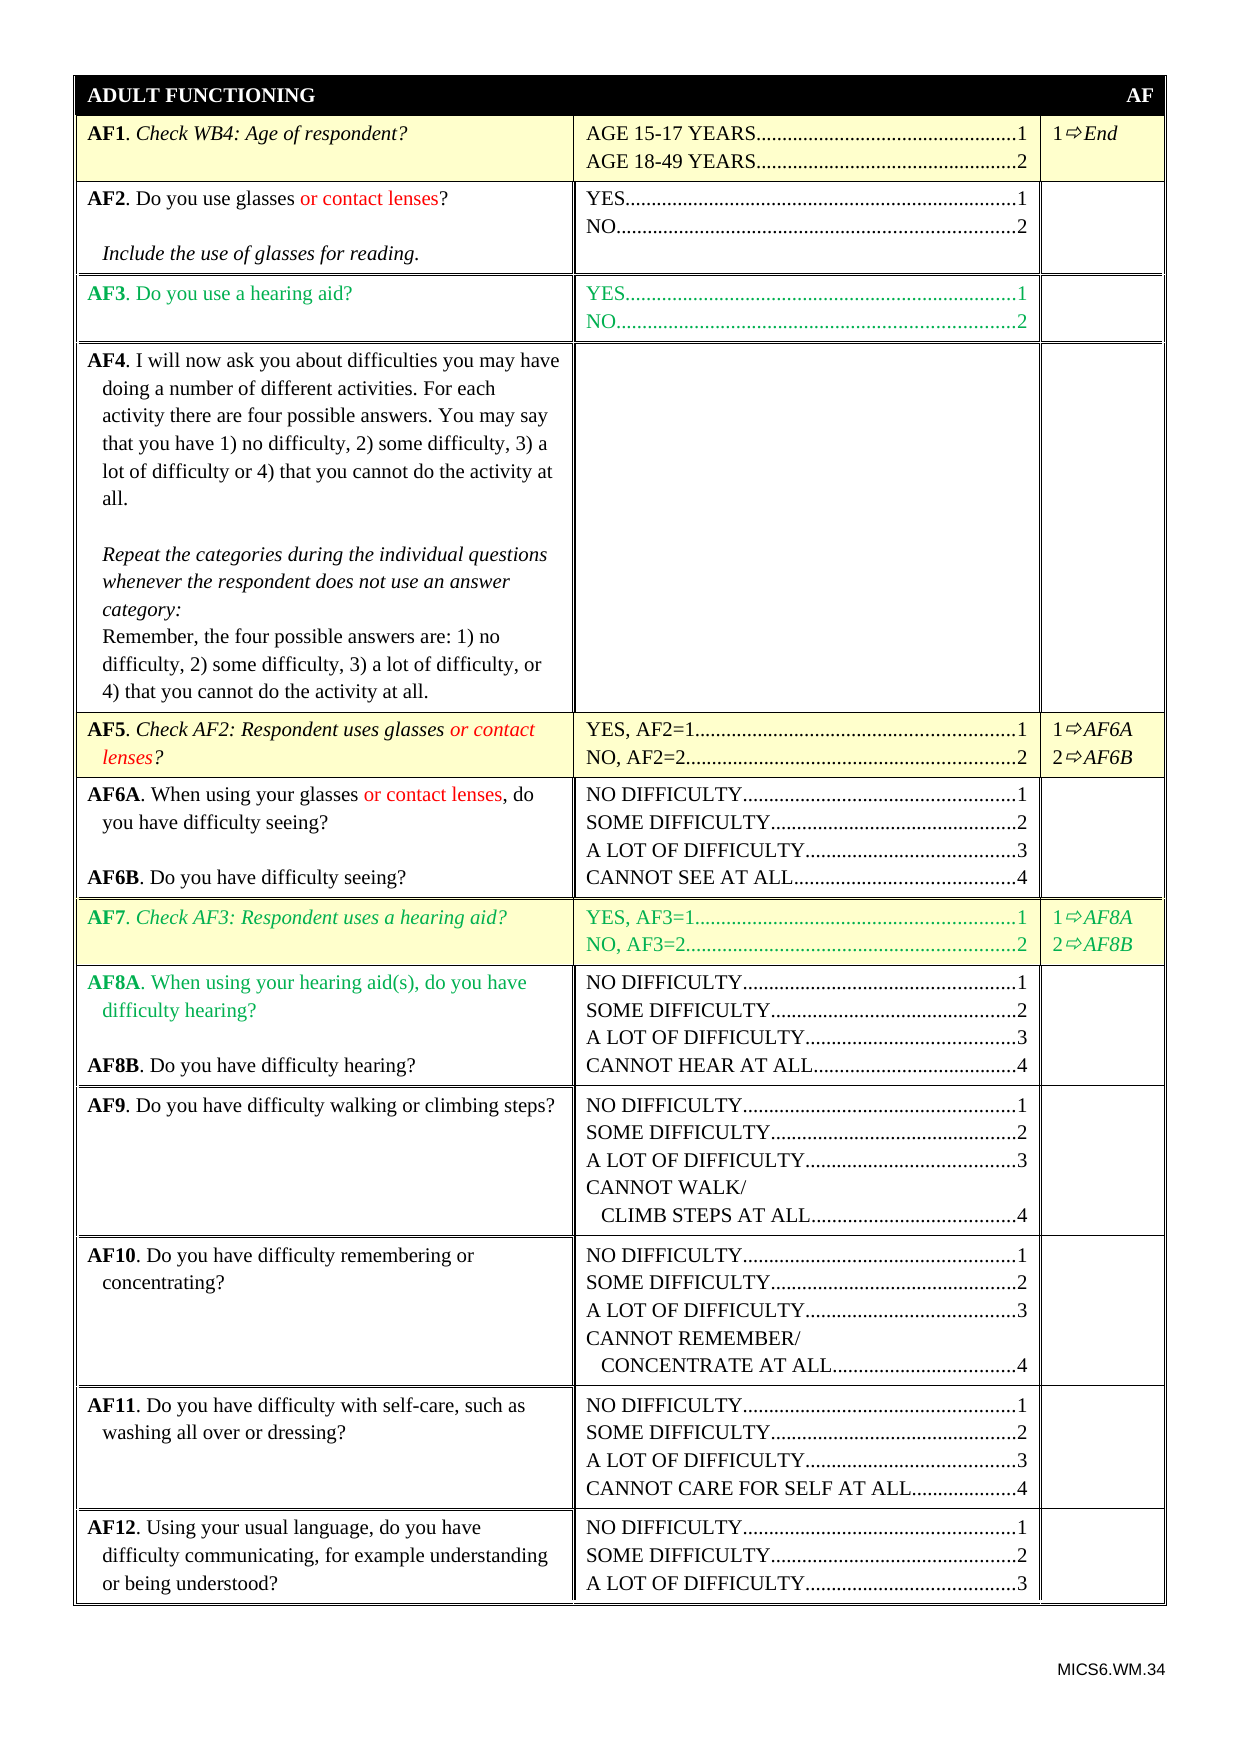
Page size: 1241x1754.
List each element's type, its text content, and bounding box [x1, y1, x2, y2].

table_header AF [620, 78, 1164, 115]
table_cell [1042, 341, 1164, 712]
table_cell [1042, 1086, 1164, 1235]
table_cell AF9. Do you have difficulty walking or climbing steps? [75, 1085, 574, 1235]
table_cell 1AF8A 2AF8B [1041, 897, 1165, 964]
table_cell Yes, AF2=1 1 No, AF2=2 2 [574, 713, 1040, 777]
table_cell AF7. Check AF3: Respondent uses a hearing aid? [75, 897, 573, 964]
table_cell [1042, 1236, 1164, 1385]
table_cell No difficulty 1 Some difficulty 2 A lot of difficulty 3 [574, 1509, 1040, 1602]
table_cell No difficulty 1 Some difficulty 2 A lot of difficulty 3 Cannot remember/ concentrate at all 4 [576, 1236, 1039, 1385]
table_cell AF1. Check WB4: Age of respondent? [77, 116, 573, 181]
table_cell [1042, 778, 1164, 897]
table_cell Yes 1 No 2 [576, 182, 1039, 273]
table_cell Age 15-17 years 1 Age 18-49 years 2 [574, 116, 1040, 181]
table_cell Yes, AF3=1 1 No, AF3=2 2 [574, 900, 1040, 964]
table_cell AF6A. When using your glasses or contact lenses, do you have difficulty seeing? AF6B. Do you have difficulty seeing? [77, 778, 572, 897]
table_cell No difficulty 1 Some difficulty 2 A lot of difficulty 3 Cannot see at all 4 [576, 778, 1039, 897]
table_cell [1042, 1386, 1164, 1508]
table_header Adult Functioning [77, 78, 620, 115]
table_cell AF4. I will now ask you about difficulties you may have doing a number of different activities. For each activity there are four possible answers. You may say that you have 1) no difficulty, 2) some difficulty, 3) a lot of difficulty or 4) that you cannot do the activity at all. Repeat the categories during the individual questions whenever the respondent does not use an answer category: Remember, the four possible answers are: 1) no difficulty, 2) some difficulty, 3) a lot of difficulty, or 4) that you cannot do the activity at all. [77, 341, 572, 712]
table_cell [1040, 1509, 1164, 1602]
table_cell [1040, 273, 1165, 341]
table_cell AF5. Check AF2: Respondent uses glasses or contact lenses? [77, 713, 573, 777]
table_cell [576, 344, 1039, 712]
table_cell AF11. Do you have difficulty with self-care, such as washing all over or dressing? [75, 1385, 574, 1508]
table_cell [1042, 182, 1164, 273]
table_cell AF8A. When using your hearing aid(s), do you have difficulty hearing? AF8B. Do you have difficulty hearing? [77, 966, 572, 1085]
table_cell Yes 1 No 2 [576, 276, 1039, 341]
table_cell AF12. Using your usual language, do you have difficulty communicating, for example understanding or being understood? [77, 1508, 574, 1602]
table_cell 1AF6A 2AF6B [1041, 713, 1164, 777]
table_cell AF2. Do you use glasses or contact lenses? Include the use of glasses for reading. [77, 182, 572, 273]
table_cell AF10. Do you have difficulty remembering or concentrating? [75, 1235, 574, 1385]
table_cell No difficulty 1 Some difficulty 2 A lot of difficulty 3 Cannot walk/ climb steps at all 4 [576, 1086, 1039, 1235]
table_cell [1042, 966, 1164, 1085]
table_cell 1End [1041, 116, 1164, 181]
table_cell AF3. Do you use a hearing aid? [75, 273, 574, 341]
table_cell No difficulty 1 Some difficulty 2 A lot of difficulty 3 Cannot hear at all 4 [576, 966, 1039, 1085]
table_cell No difficulty 1 Some difficulty 2 A lot of difficulty 3 Cannot care for self at all 4 [576, 1386, 1039, 1508]
